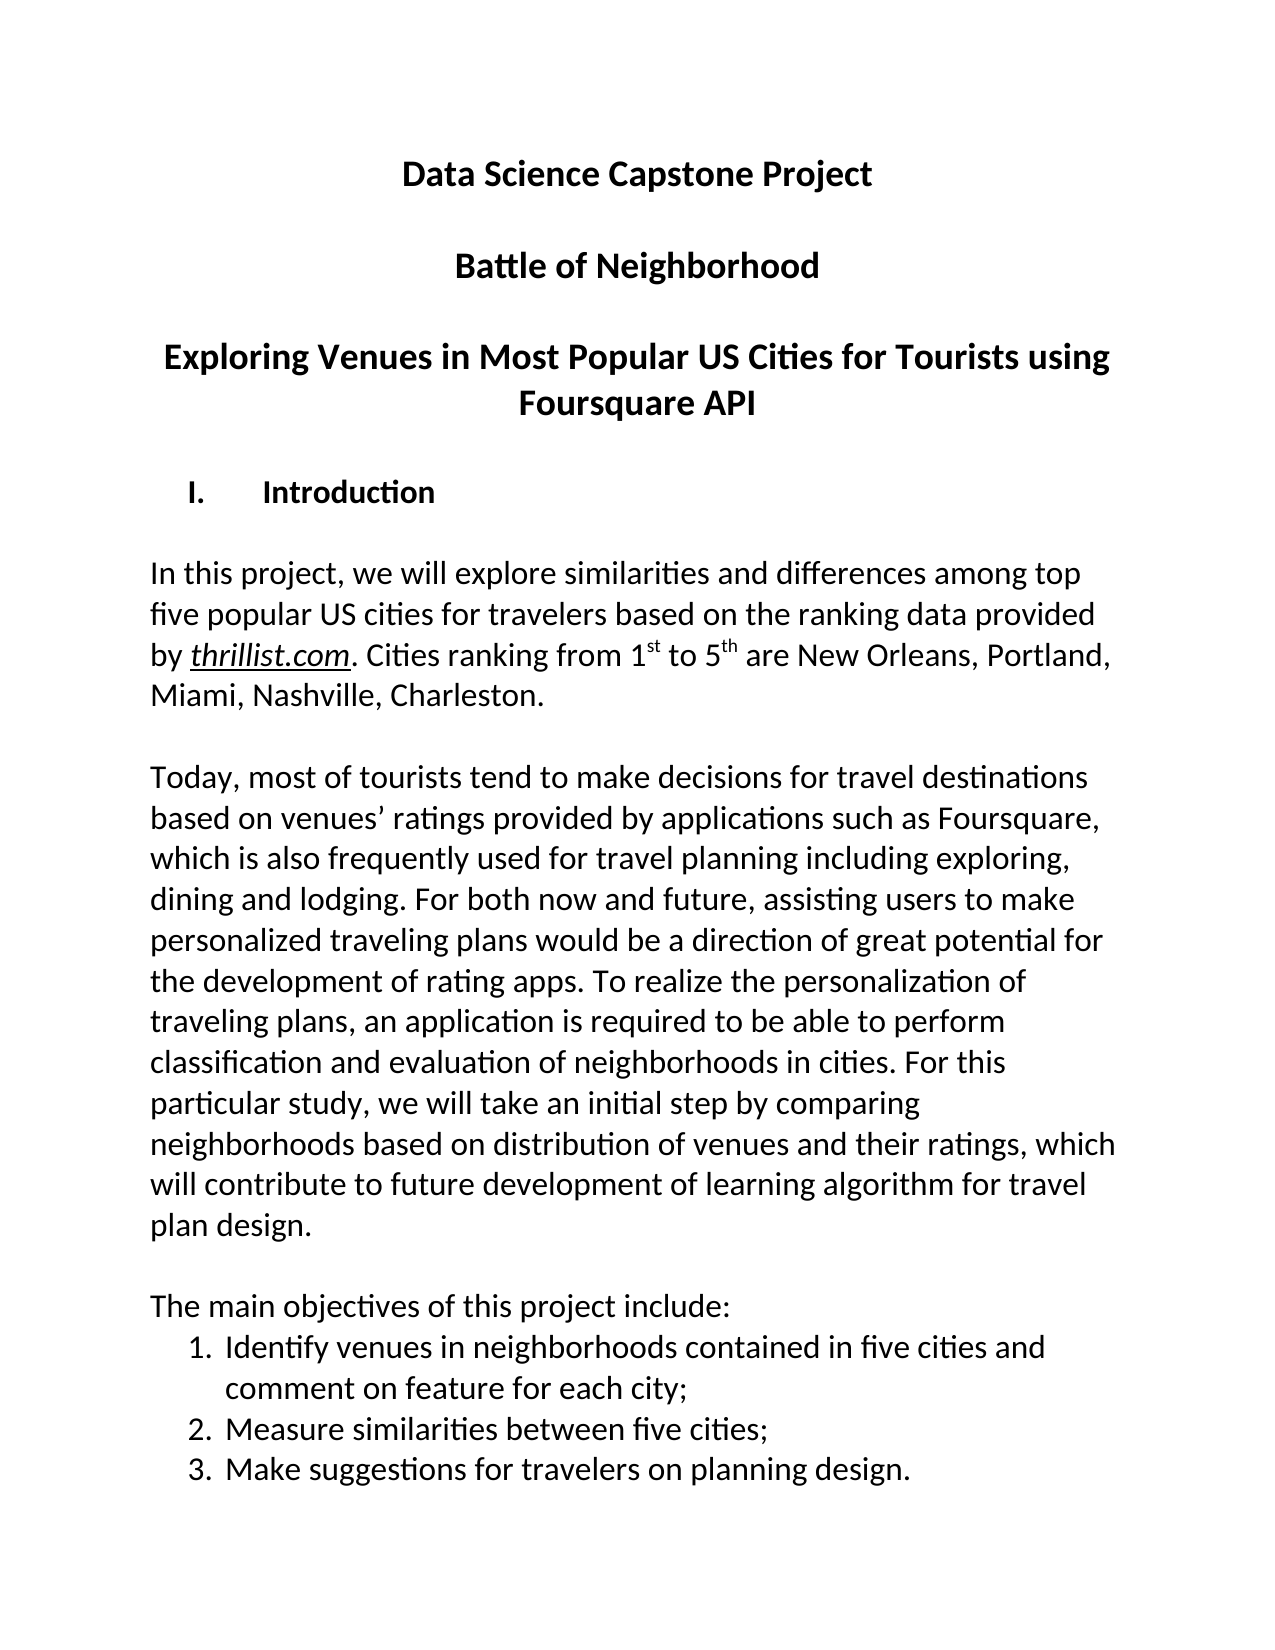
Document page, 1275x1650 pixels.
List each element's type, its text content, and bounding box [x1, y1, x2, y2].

text Battle of Neighborhood [150, 242, 1125, 287]
text Exploring Venues in Most Popular US Cities for Tourists using Foursquare API [150, 333, 1125, 425]
text Data Science Capstone Project [150, 150, 1125, 196]
text In this project, we will explore similarities and differences among top five popular US cities for travelers based on the ranking data provided by thrillist.com. Cities ranking from 1st to 5th are New Orleans, Portland, Miami, Nashville, Charleston. [150, 552, 1125, 715]
text The main objectives of this project include: [150, 1285, 1125, 1326]
list Make suggestions for travelers on planning design. [187, 1448, 1125, 1489]
list Identify venues in neighborhoods contained in five cities and comment on feature for each city; [187, 1326, 1125, 1408]
text Today, most of tourists tend to make decisions for travel destinations based on venues’ ratings provided by applications such as Foursquare, which is also frequently used for travel planning including exploring, dining and lodging. For both now and future, assisting users to make personalized traveling plans would be a direction of great potential for the development of rating apps. To realize the personalization of traveling plans, an application is required to be able to perform classification and evaluation of neighborhoods in cities. For this particular study, we will take an initial step by comparing neighborhoods based on distribution of venues and their ratings, which will contribute to future development of learning algorithm for travel plan design. [150, 756, 1125, 1245]
list Introduction [187, 471, 1125, 512]
list Measure similarities between five cities; [187, 1408, 1125, 1448]
